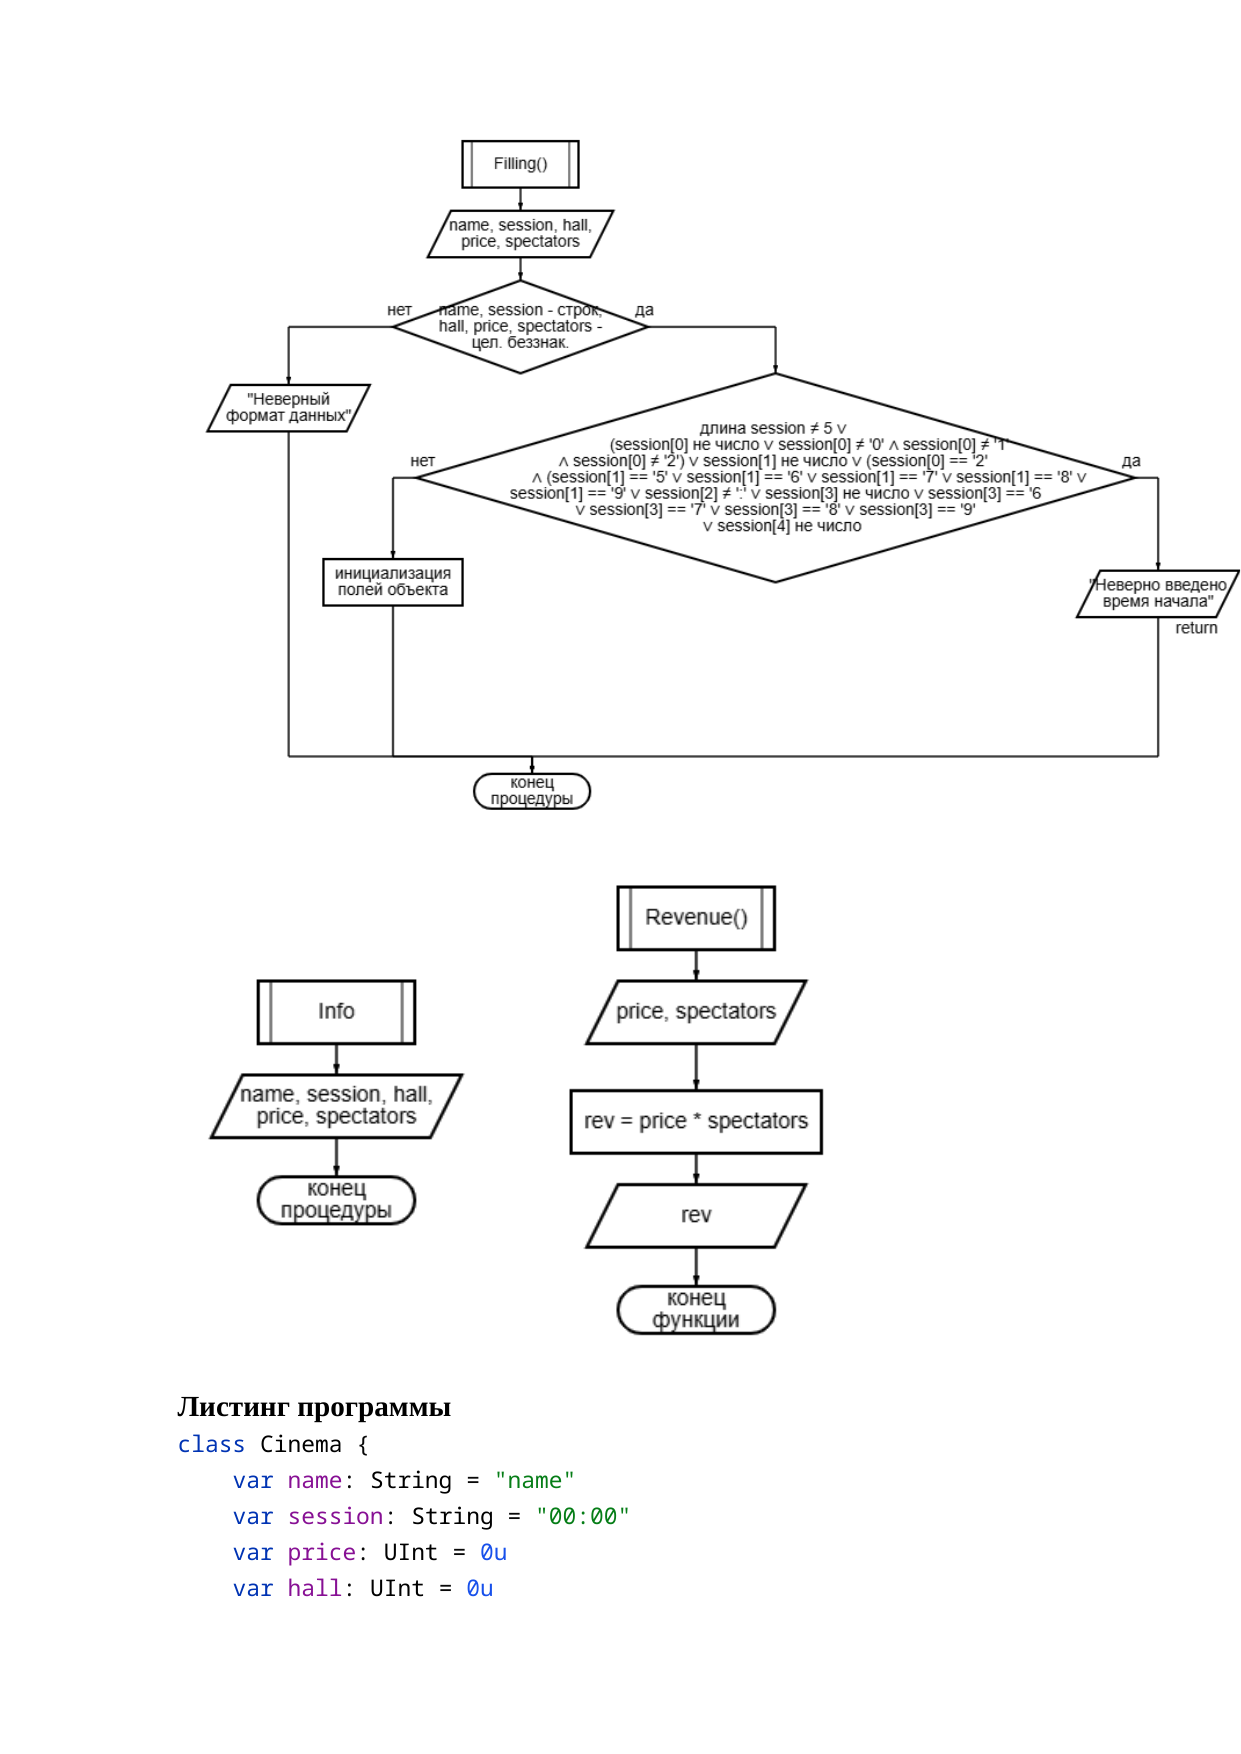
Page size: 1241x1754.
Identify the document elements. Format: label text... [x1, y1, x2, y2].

text Листинг программы [177, 1389, 1152, 1423]
